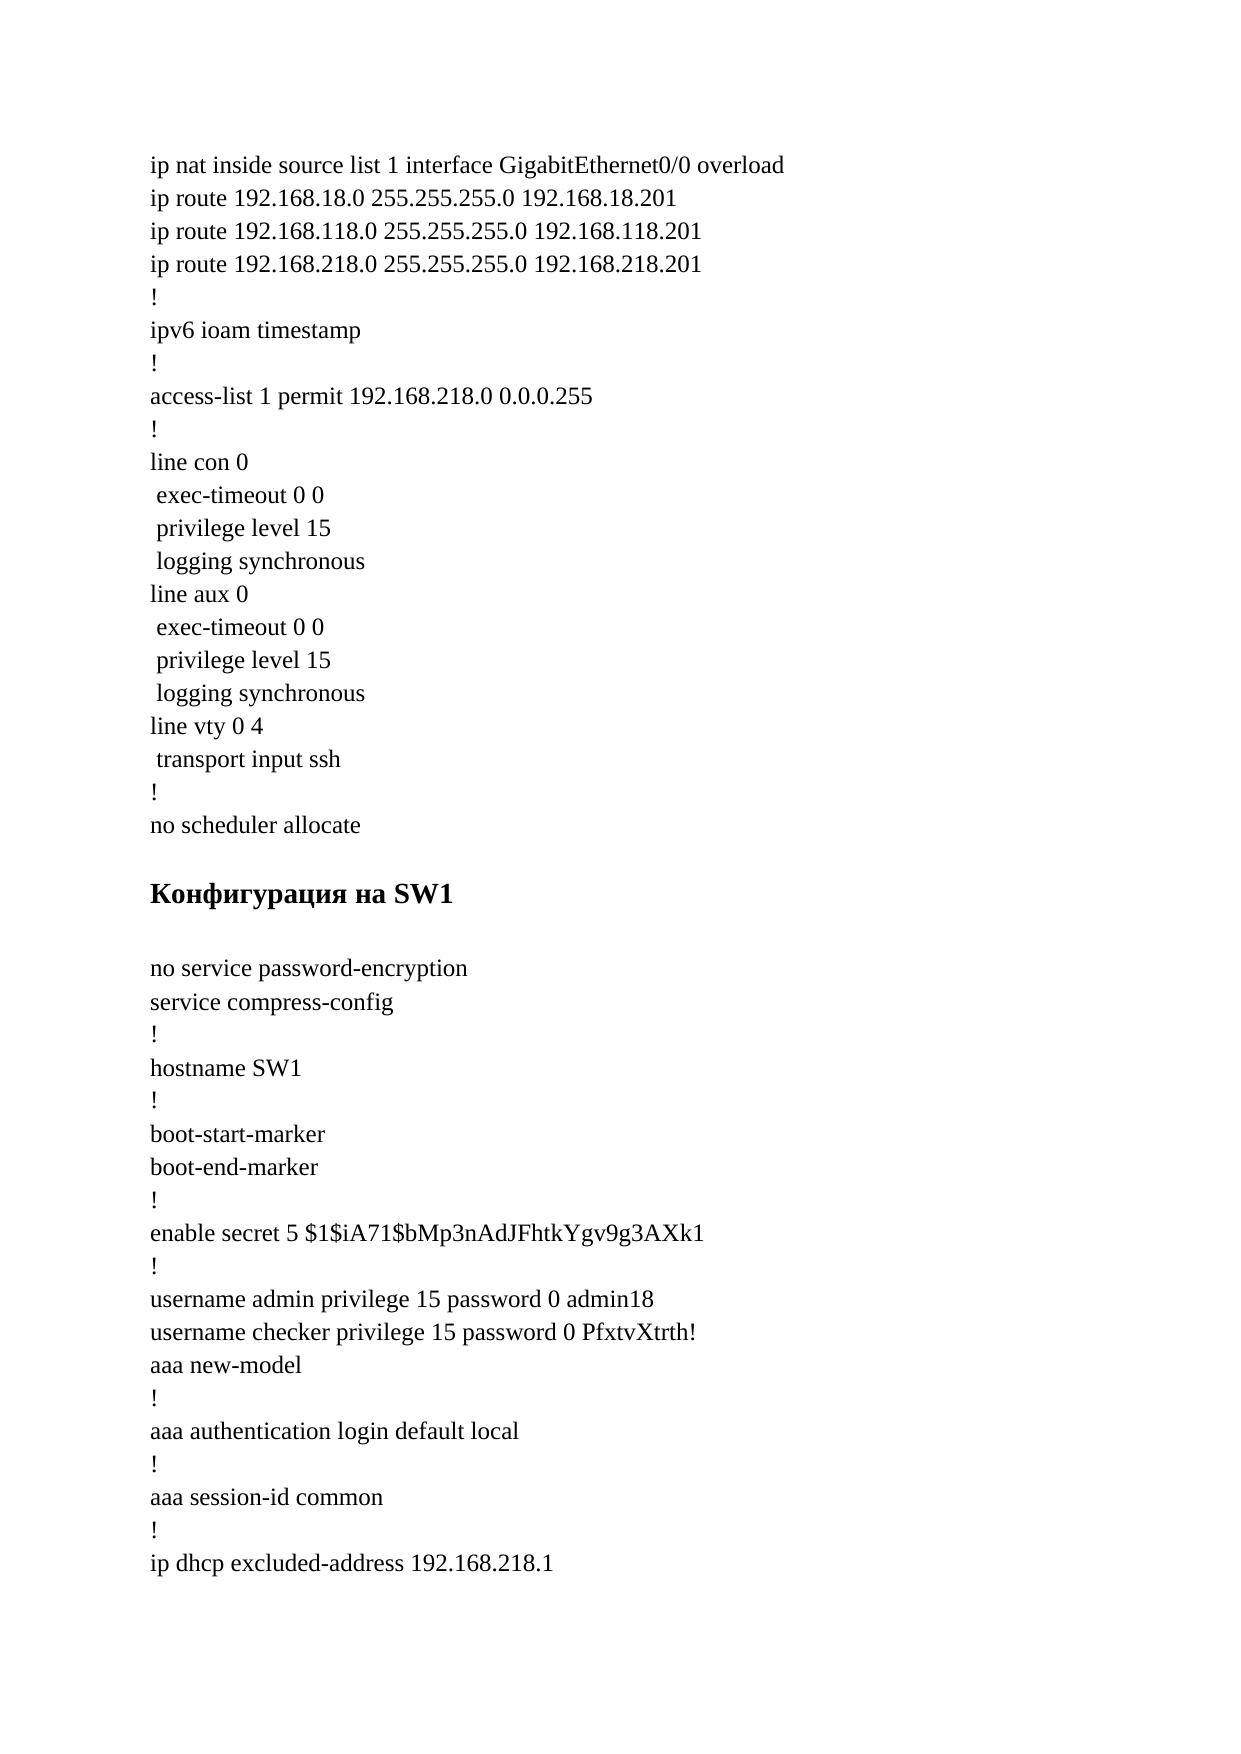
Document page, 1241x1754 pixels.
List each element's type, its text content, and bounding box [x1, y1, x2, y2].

text no scheduler allocate [150, 810, 1090, 839]
text ip dhcp excluded-address 192.168.218.1 [150, 1548, 1090, 1577]
text Конфигурация на SW1 [150, 876, 1090, 910]
text logging synchronous [150, 678, 1090, 707]
text boot-end-marker [150, 1152, 1090, 1180]
text privilege level 15 [150, 645, 1090, 674]
text ! [150, 1383, 1090, 1412]
text ! [150, 414, 1090, 443]
text ! [150, 1185, 1090, 1213]
text enable secret 5 $1$iA71$bMp3nAdJFhtkYgv9g3AXk1 [150, 1218, 1090, 1246]
text aaa session-id common [150, 1482, 1090, 1511]
text ip route 192.168.218.0 255.255.255.0 192.168.218.201 [150, 249, 1090, 278]
text logging synchronous [150, 546, 1090, 575]
text line con 0 [150, 447, 1090, 476]
text ipv6 ioam timestamp [150, 315, 1090, 344]
text ! [150, 777, 1090, 806]
text exec-timeout 0 0 [150, 612, 1090, 641]
text line vty 0 4 [150, 711, 1090, 740]
text service compress-config [150, 987, 1090, 1015]
text ip route 192.168.18.0 255.255.255.0 192.168.18.201 [150, 183, 1090, 212]
text ! [150, 1086, 1090, 1114]
text no service password-encryption [150, 953, 1090, 982]
text access-list 1 permit 192.168.218.0 0.0.0.255 [150, 381, 1090, 410]
text hostname SW1 [150, 1053, 1090, 1081]
text aaa authentication login default local [150, 1416, 1090, 1444]
text ! [150, 282, 1090, 311]
text ip nat inside source list 1 interface GigabitEthernet0/0 overload [150, 150, 1090, 179]
text aaa new-model [150, 1350, 1090, 1378]
text exec-timeout 0 0 [150, 480, 1090, 509]
text privilege level 15 [150, 513, 1090, 542]
text ! [150, 1515, 1090, 1544]
text ! [150, 1449, 1090, 1478]
text line aux 0 [150, 579, 1090, 608]
text ! [150, 348, 1090, 377]
text boot-start-marker [150, 1119, 1090, 1147]
text username admin privilege 15 password 0 admin18 [150, 1284, 1090, 1312]
text ! [150, 1251, 1090, 1279]
text ip route 192.168.118.0 255.255.255.0 192.168.118.201 [150, 216, 1090, 245]
text transport input ssh [150, 744, 1090, 773]
text username checker privilege 15 password 0 PfxtvXtrth! [150, 1317, 1090, 1346]
text ! [150, 1019, 1090, 1048]
